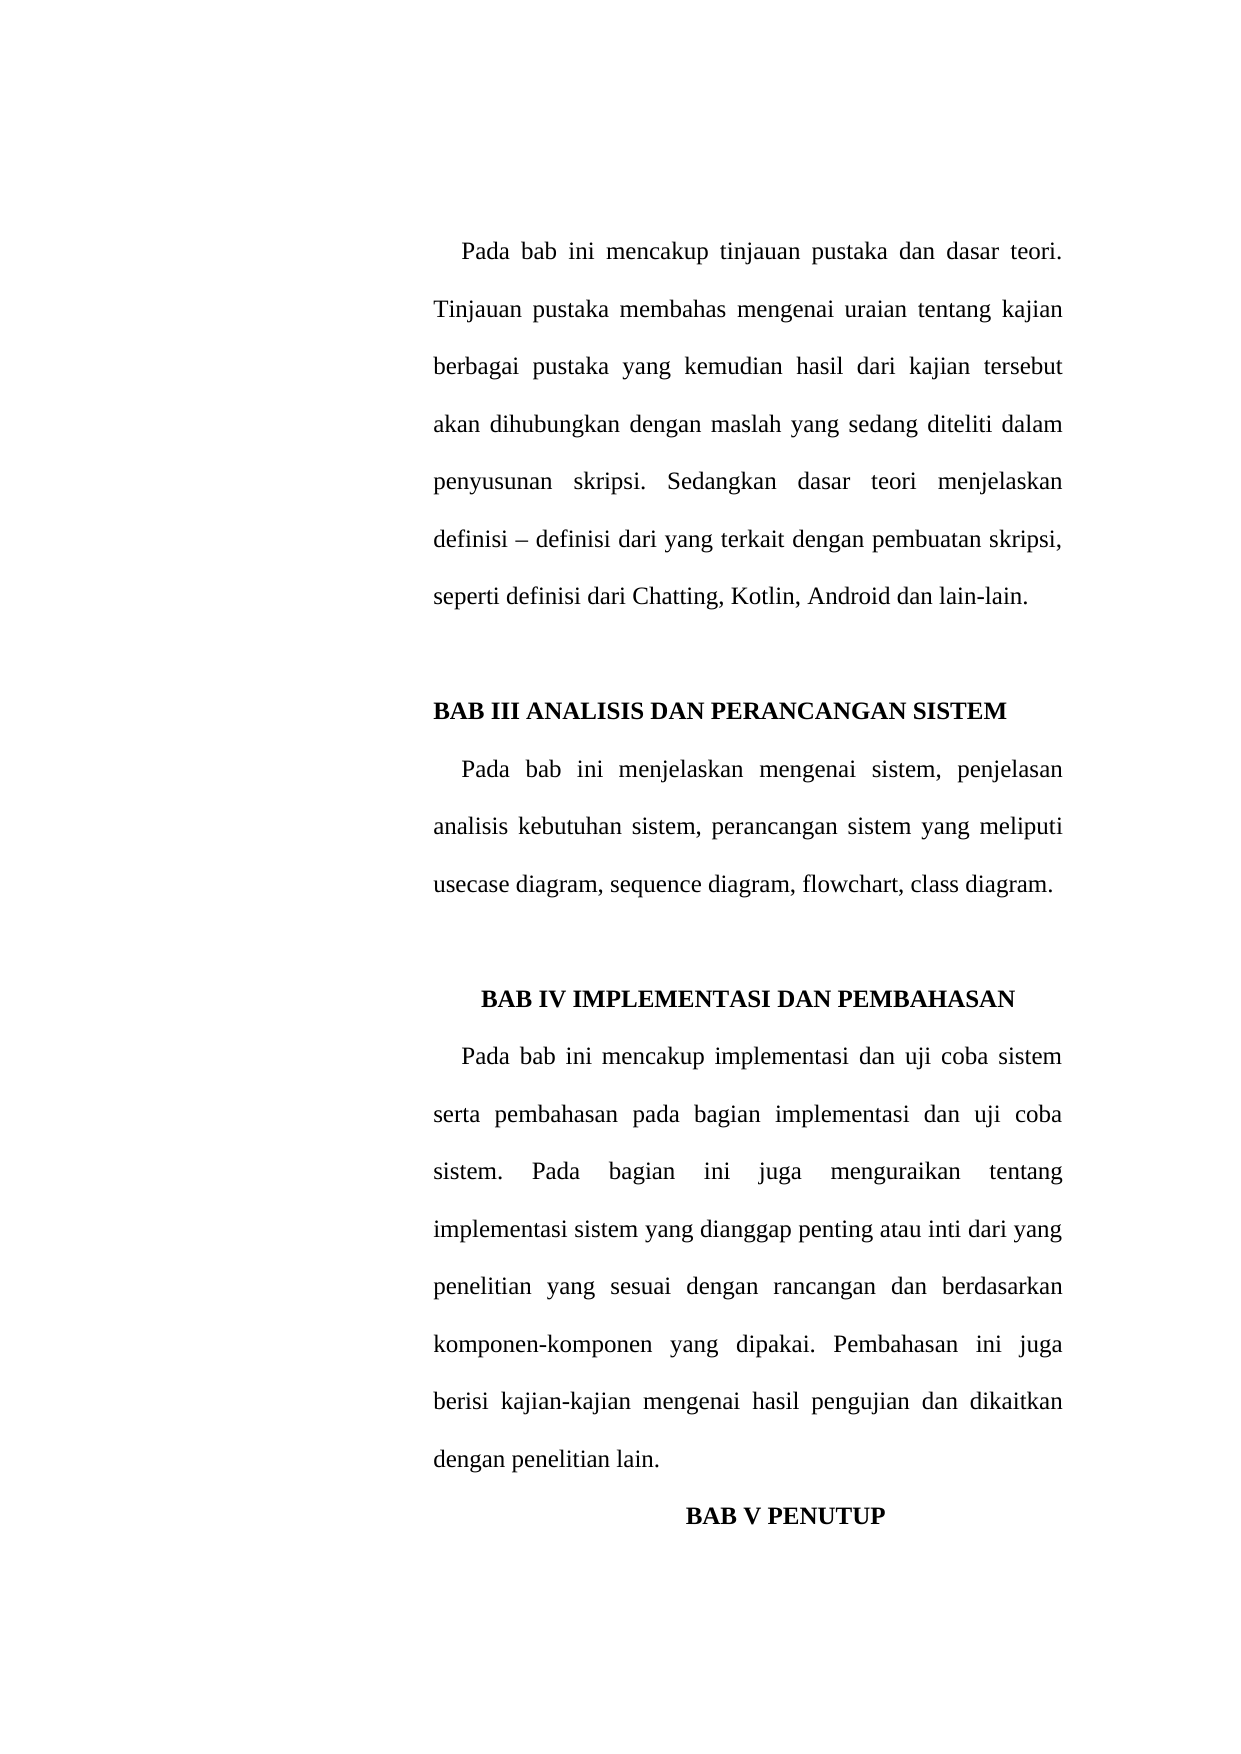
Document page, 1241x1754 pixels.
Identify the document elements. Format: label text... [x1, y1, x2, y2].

list Pada bab ini menjelaskan mengenai sistem, penjelasan analisis kebutuhan sistem, perancangan sistem yang meliputi usecase diagram, sequence diagram, flowchart, class diagram. [433, 754, 1063, 897]
list BAB V PENUTUP [508, 1501, 1063, 1530]
list Pada bab ini mencakup implementasi dan uji coba sistem serta pembahasan pada bagian implementasi dan uji coba sistem. Pada bagian ini juga menguraikan tentang implementasi sistem yang dianggap penting atau inti dari yang penelitian yang sesuai dengan rancangan dan berdasarkan komponen-komponen yang dipakai. Pembahasan ini juga berisi kajian-kajian mengenai hasil pengujian dan dikaitkan dengan penelitian lain. [433, 1041, 1063, 1472]
list Pada bab ini mencakup tinjauan pustaka dan dasar teori. Tinjauan pustaka membahas mengenai uraian tentang kajian berbagai pustaka yang kemudian hasil dari kajian tersebut akan dihubungkan dengan maslah yang sedang diteliti dalam penyusunan skripsi. Sedangkan dasar teori menjelaskan definisi – definisi dari yang terkait dengan pembuatan skripsi, seperti definisi dari Chatting, Kotlin, Android dan lain-lain. [433, 236, 1063, 610]
list BAB IV IMPLEMENTASI DAN PEMBAHASAN [433, 984, 1063, 1012]
list BAB III ANALISIS DAN PERANCANGAN SISTEM [433, 696, 1063, 725]
